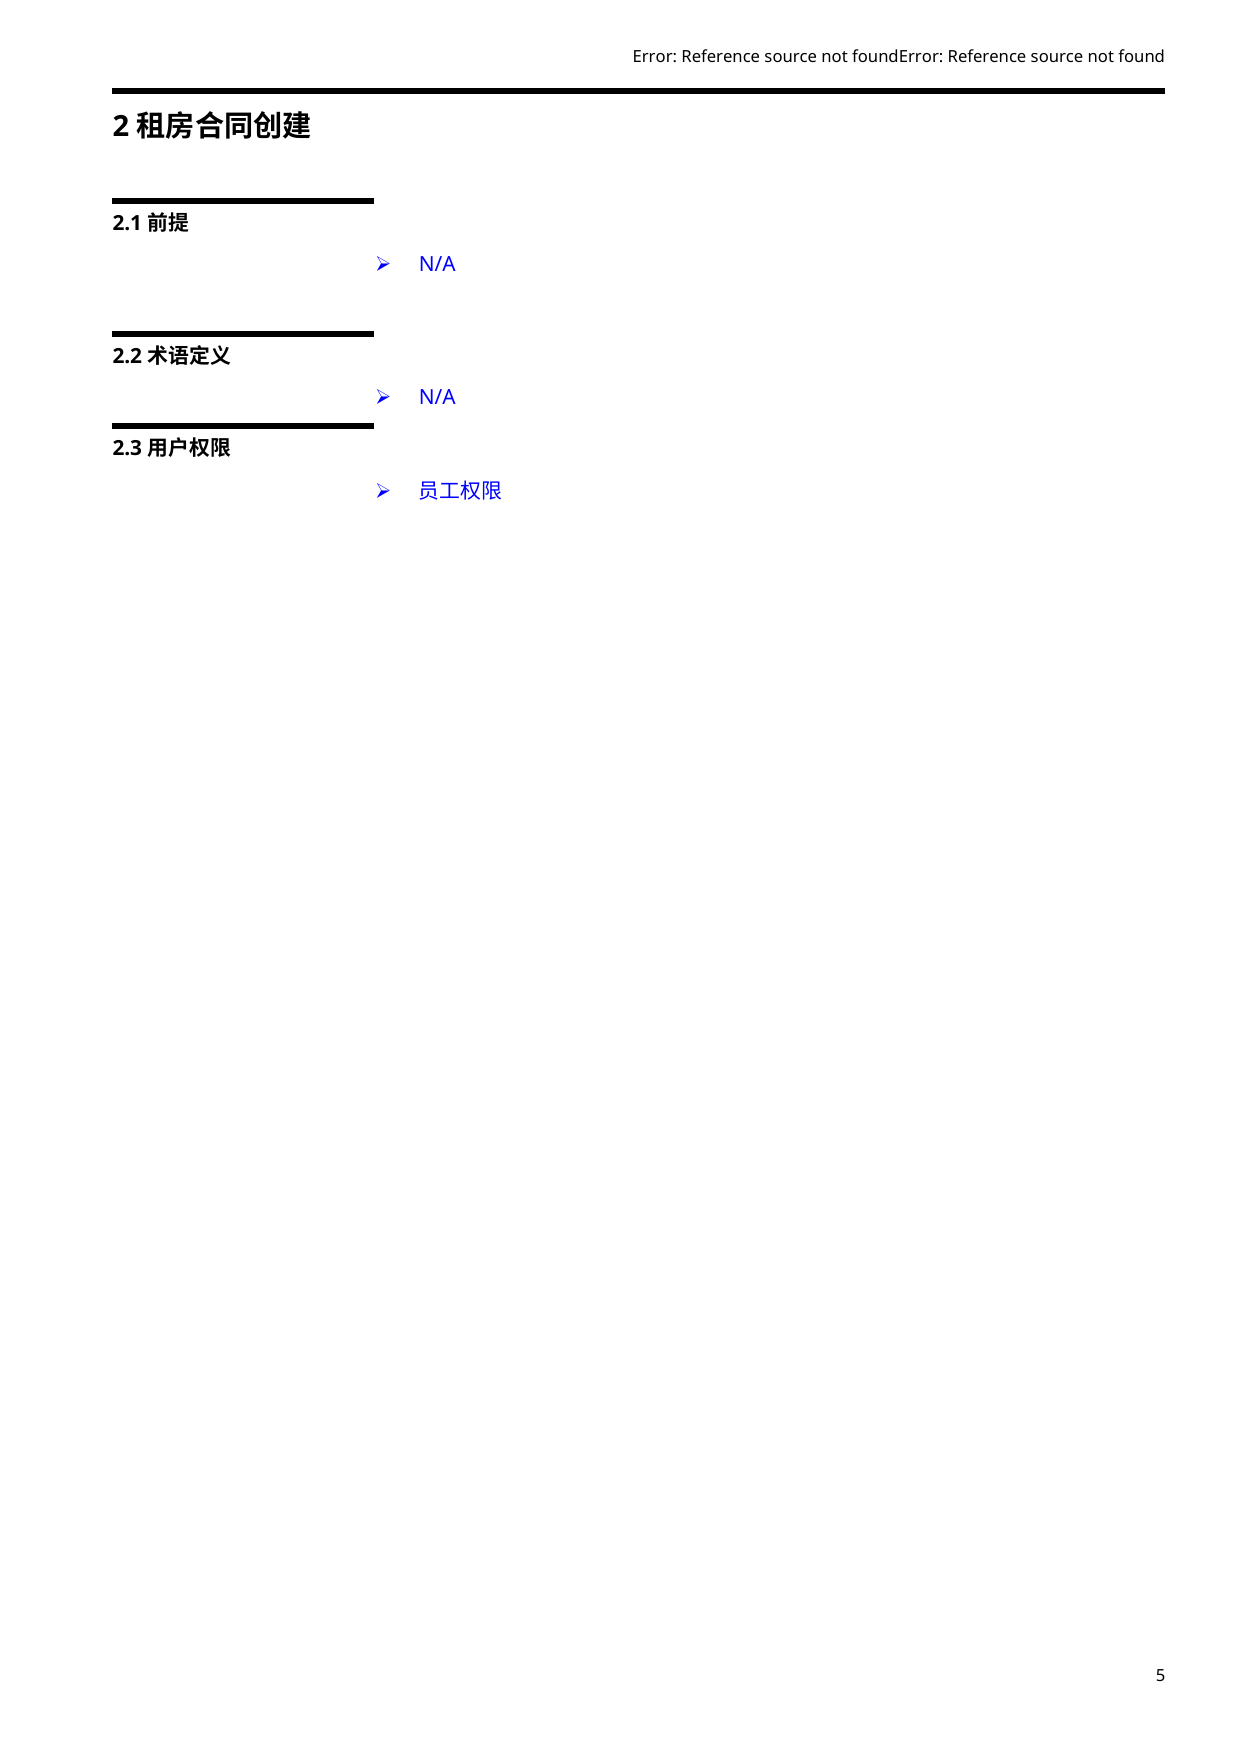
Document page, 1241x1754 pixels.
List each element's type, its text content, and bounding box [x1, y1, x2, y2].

subtitle 2.3 用户权限 [112, 429, 374, 462]
subtitle 2.2 术语定义 [112, 337, 374, 369]
list N/A [375, 249, 1165, 277]
list 员工权限 [375, 474, 1165, 504]
list N/A [375, 382, 1165, 411]
subtitle 2.1 前提 [112, 204, 374, 237]
subtitle 2 租房合同创建 [112, 94, 1165, 144]
